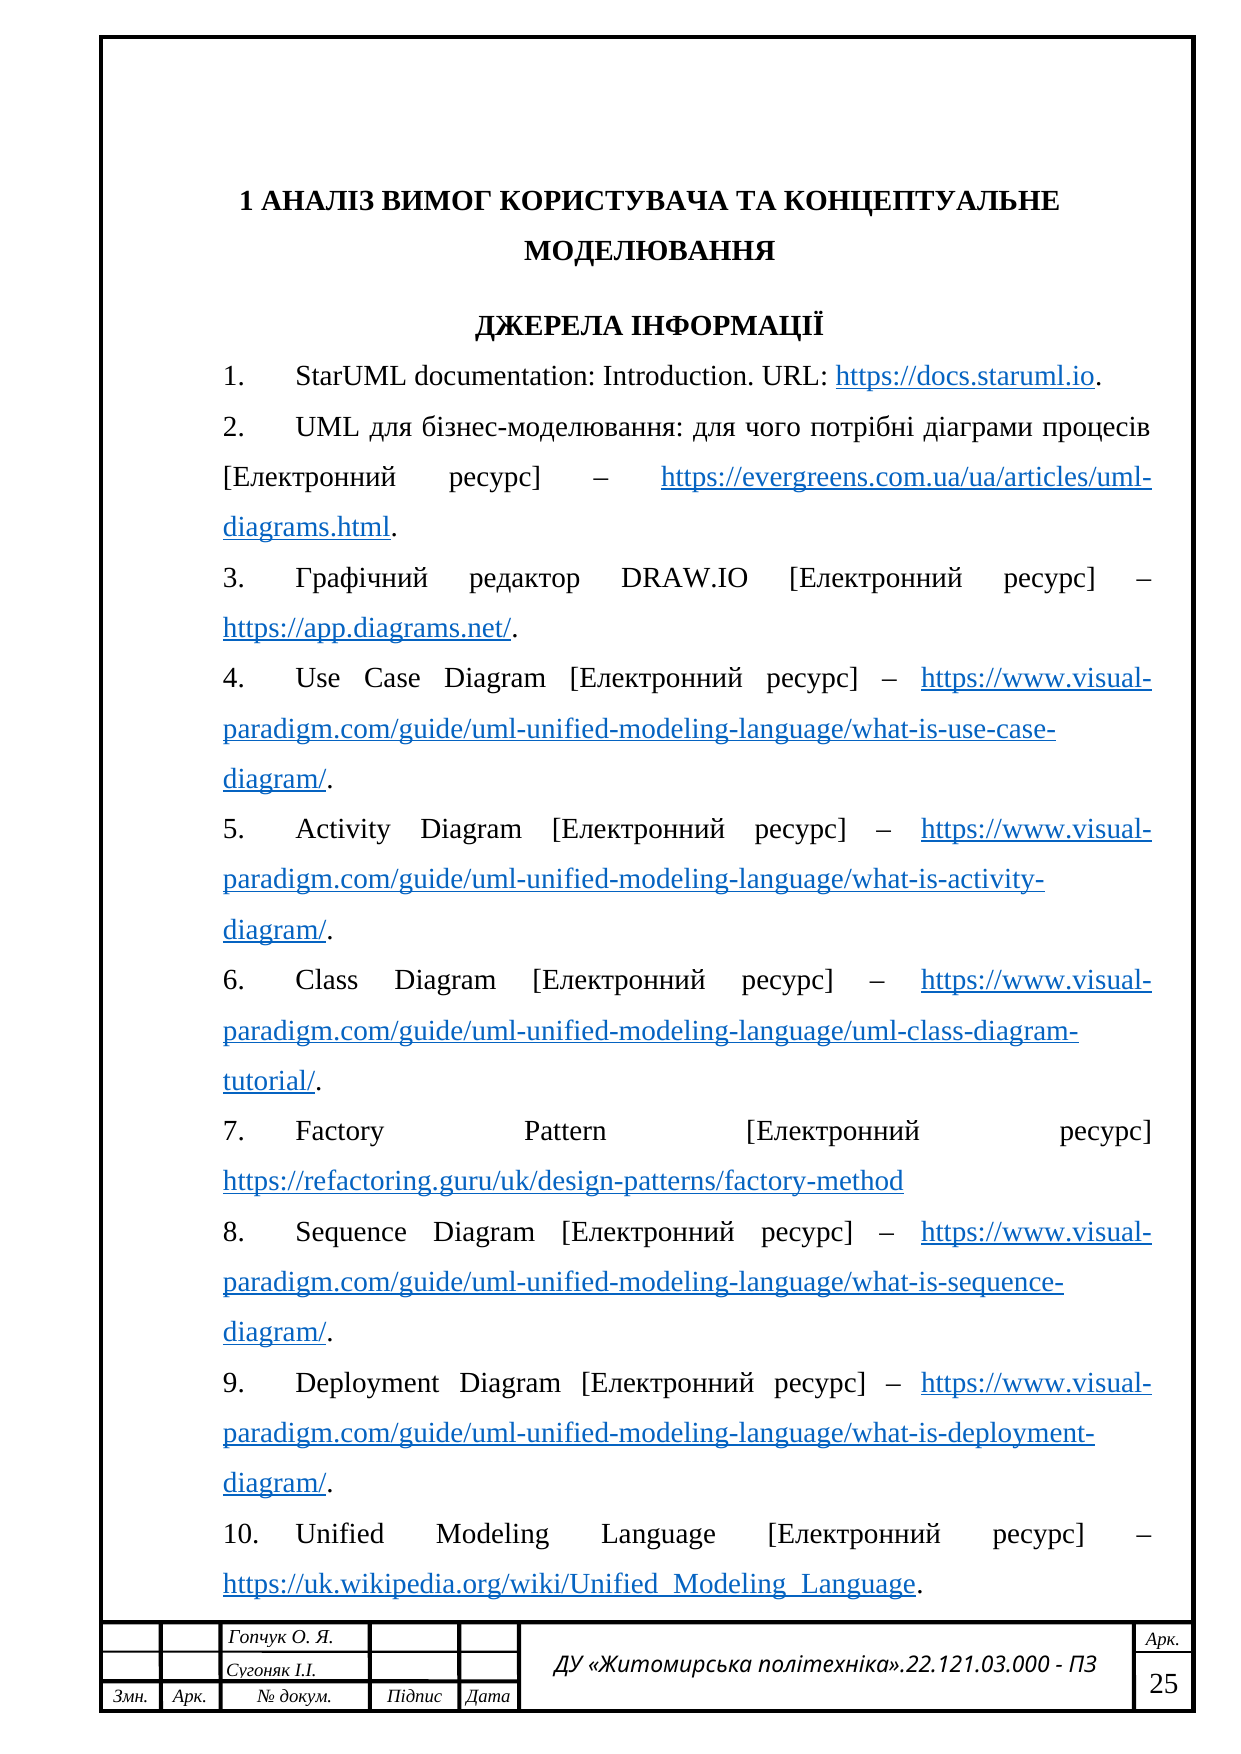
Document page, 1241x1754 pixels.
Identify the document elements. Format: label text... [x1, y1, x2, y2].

list Графічний редактор DRAW.IO [Електронний ресурс] – https://app.diagrams.net/. [223, 560, 1152, 644]
list Sequence Diagram [Електронний ресурс] – https://www.visual-paradigm.com/guide/uml-unified-modeling-language/what-is-sequence-diagram/. [223, 1214, 1152, 1348]
list Deployment Diagram [Електронний ресурс] – https://www.visual-paradigm.com/guide/uml-unified-modeling-language/what-is-deployment-diagram/. [223, 1365, 1152, 1499]
list Unified Modeling Language [Електронний ресурс] – https://uk.wikipedia.org/wiki/Unified_Modeling_Language. [223, 1516, 1152, 1599]
subtitle ДЖЕРЕЛА ІНФОРМАЦІЇ [148, 308, 1152, 342]
list Use Case Diagram [Електронний ресурс] – https://www.visual-paradigm.com/guide/uml-unified-modeling-language/what-is-use-case-diagram/. [223, 660, 1152, 794]
list StarUML documentation: Introduction. URL: https://docs.staruml.io. [223, 358, 1152, 392]
list Activity Diagram [Електронний ресурс] – https://www.visual-paradigm.com/guide/uml-unified-modeling-language/what-is-activity-diagram/. [223, 811, 1152, 946]
list Class Diagram [Електронний ресурс] – https://www.visual-paradigm.com/guide/uml-unified-modeling-language/uml-class-diagram-tutorial/. [223, 962, 1152, 1096]
list UML для бізнес-моделювання: для чого потрібні діаграми процесів [Електронний ресурс] – https://evergreens.com.ua/ua/articles/uml-diagrams.html. [223, 409, 1152, 543]
text 1 АНАЛІЗ ВИМОГ КОРИСТУВАЧА ТА КОНЦЕПТУАЛЬНЕ МОДЕЛЮВАННЯ [148, 183, 1152, 266]
list Factory Pattern [Електронний ресурс] https://refactoring.guru/uk/design-patterns/factory-method [223, 1113, 1152, 1197]
